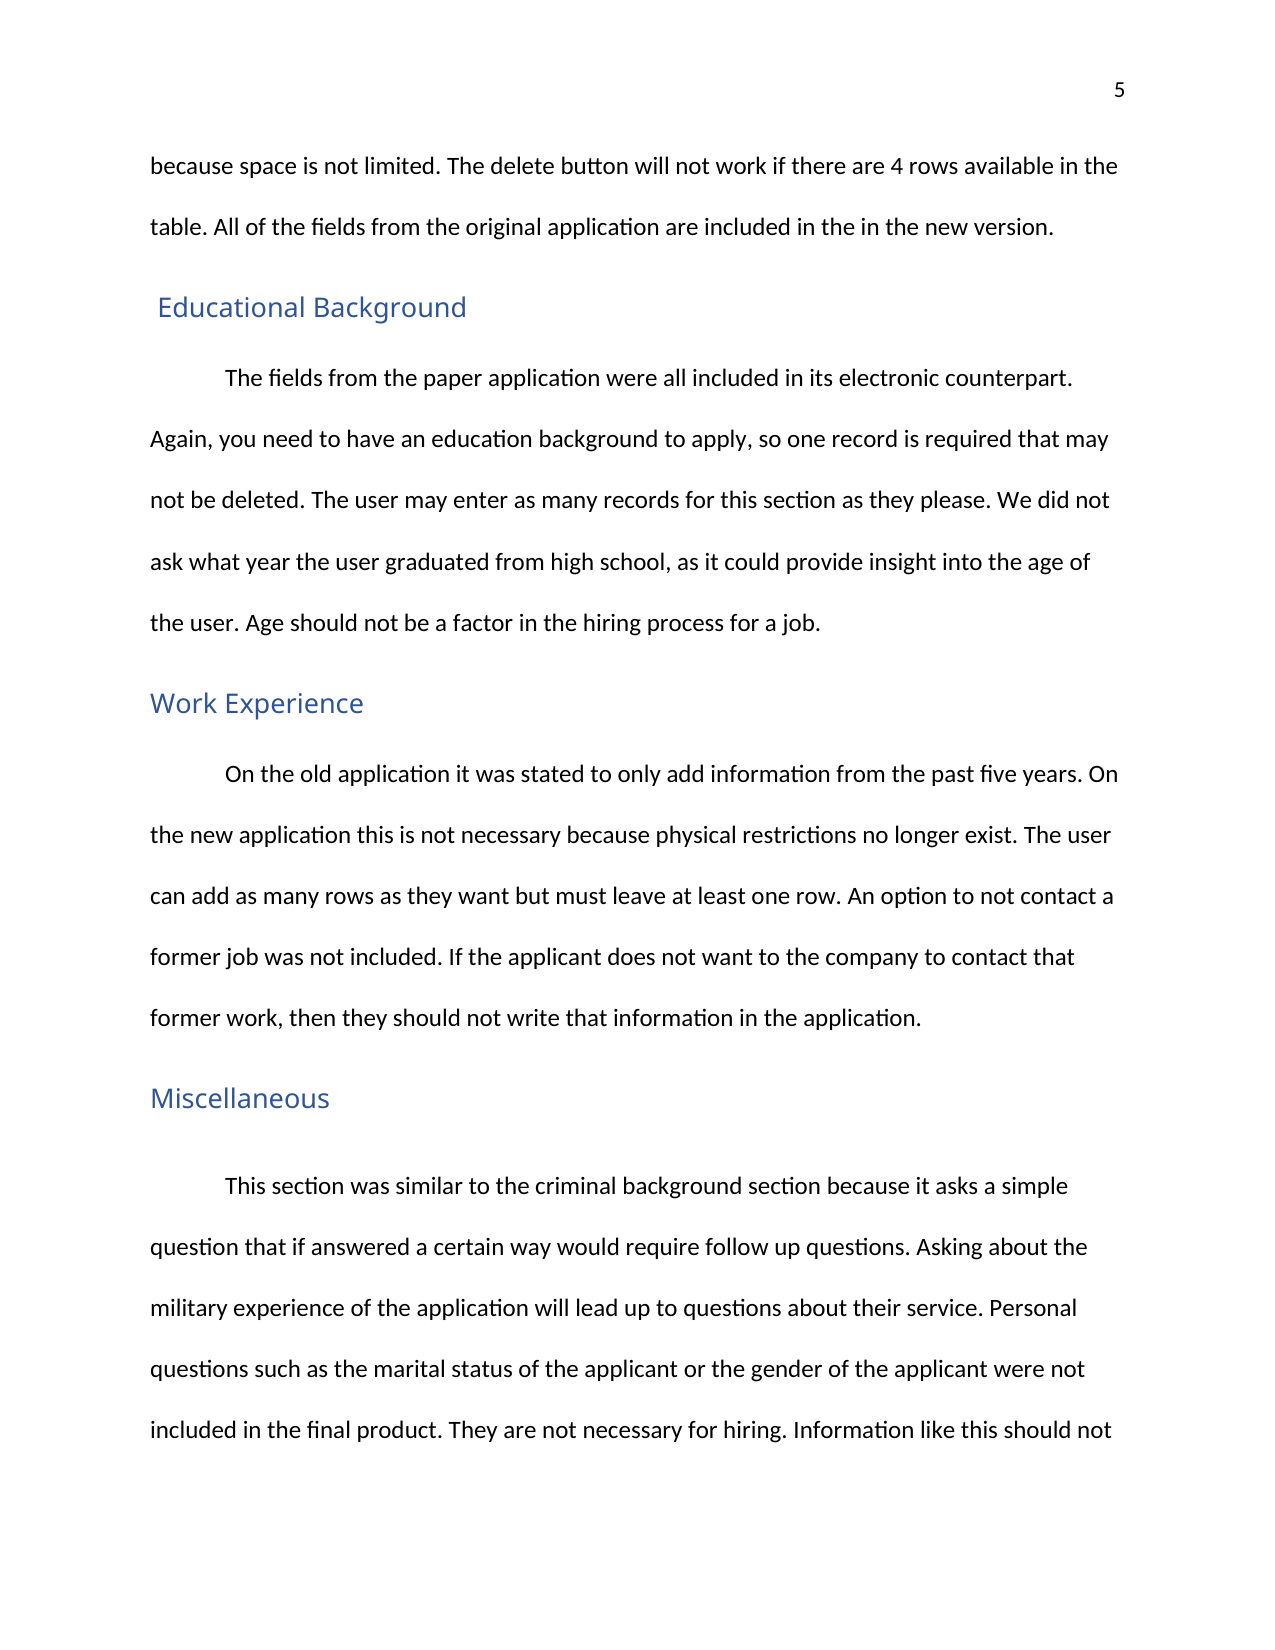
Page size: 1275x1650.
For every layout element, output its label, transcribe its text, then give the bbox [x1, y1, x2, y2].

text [150, 150, 1125, 242]
subtitle Educational Background [150, 289, 1125, 326]
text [150, 1170, 1125, 1445]
text On the old application it was stated to only add information from the past five years. On the new application this is not necessary because physical restrictions no longer exist. The user can add as many rows as they want but must leave at least one row. An option to not contact a former job was not included. If the applicant does not want to the company to contact that former work, then they should not write that information in the application. [150, 758, 1125, 1033]
subtitle Work Experience [150, 684, 1125, 721]
text Miscellaneous [150, 1080, 1125, 1117]
text The fields from the paper application were all included in its electronic counterpart. Again, you need to have an education background to apply, so one record is required that may not be deleted. The user may enter as many records for this section as they please. We did not ask what year the user graduated from high school, as it could provide insight into the age of the user. Age should not be a factor in the hiring process for a job. [150, 362, 1125, 637]
